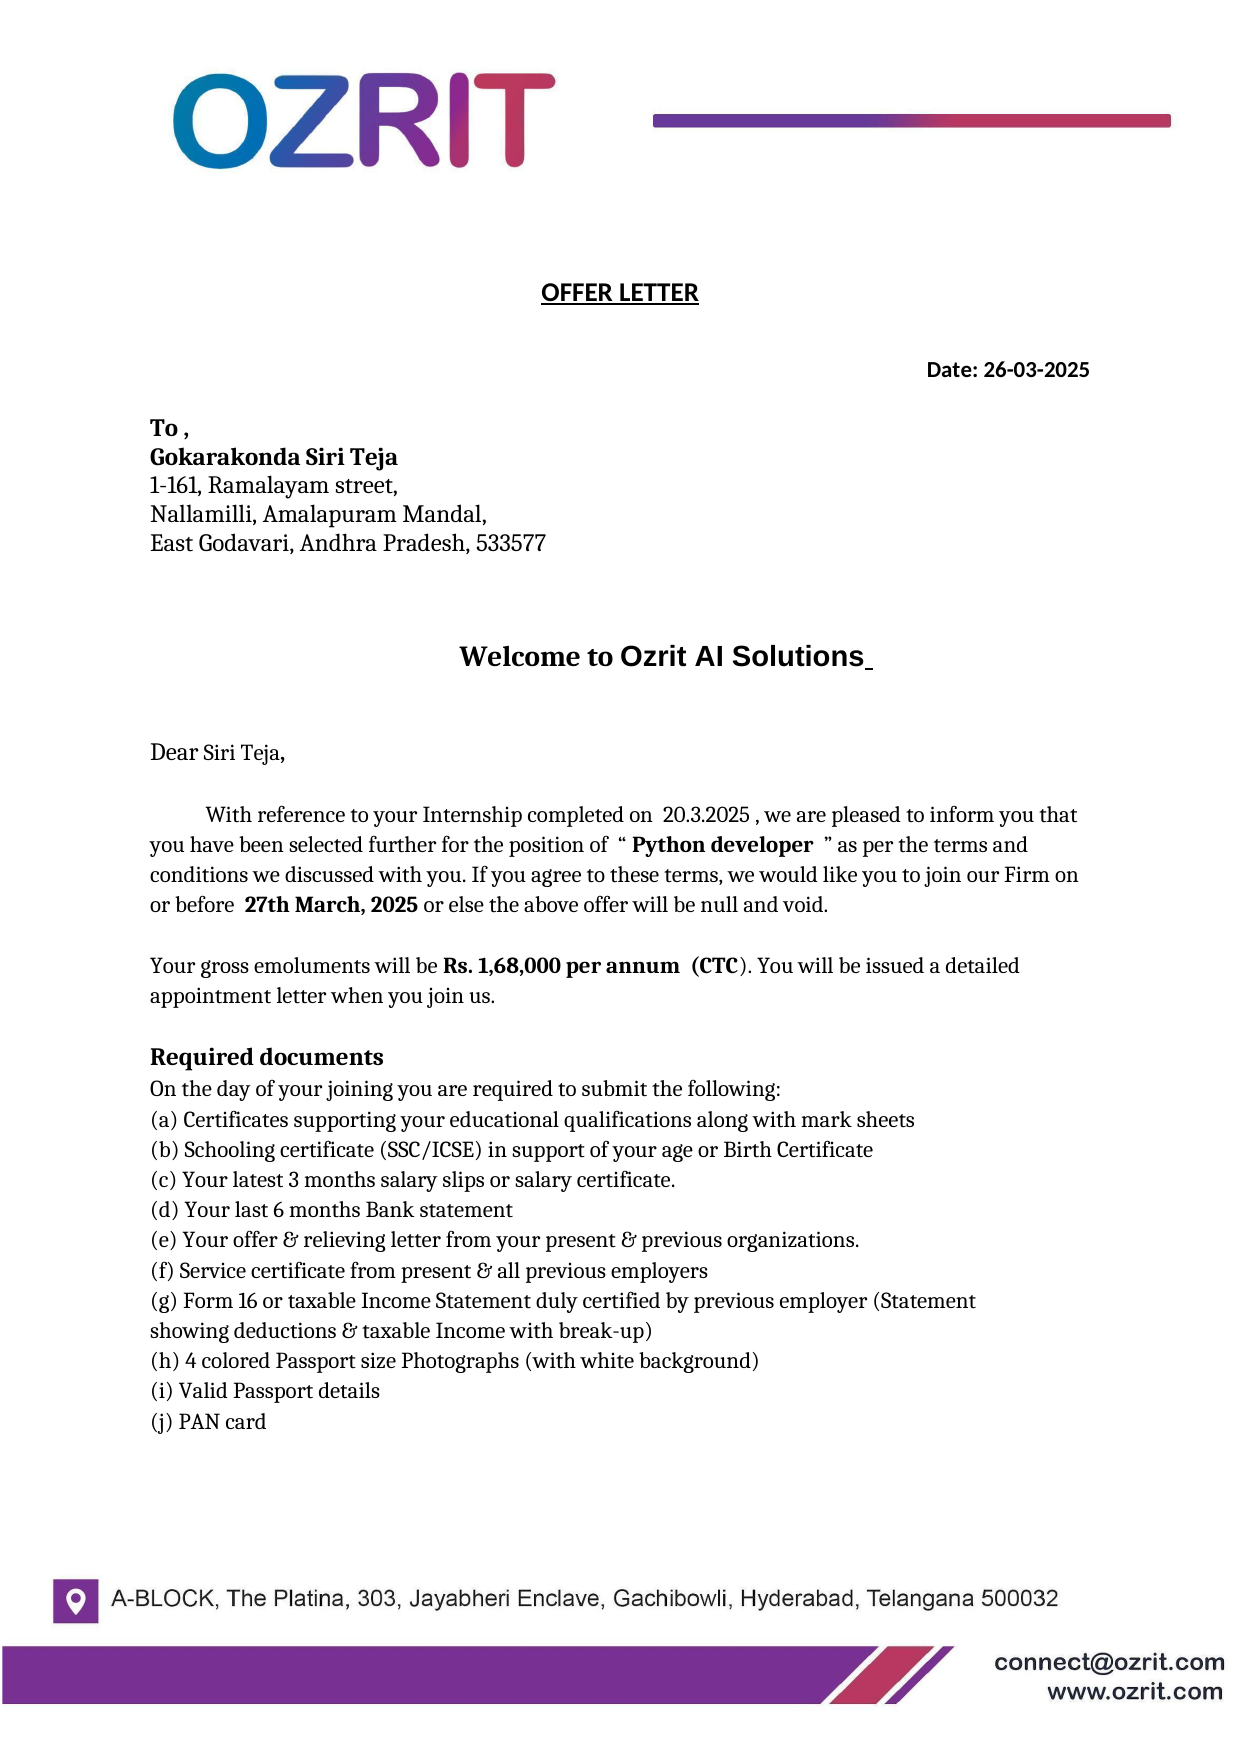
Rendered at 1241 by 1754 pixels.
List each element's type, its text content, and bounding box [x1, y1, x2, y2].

picture [2, 1550, 1241, 1725]
text Required documents [150, 1043, 1090, 1072]
text (e) Your offer & relieving letter from your present & previous organizations. [150, 1227, 1090, 1254]
text On the day of your joining you are required to submit the following: [150, 1076, 1090, 1103]
text To , [150, 414, 1090, 443]
picture [150, 35, 1188, 198]
text (d) Your last 6 months Bank statement [150, 1197, 1090, 1223]
text Welcome to Ozrit AI Solutions [150, 639, 1090, 674]
text 1-161, Ramalayam street, [150, 471, 1090, 500]
text (b) Schooling certificate (SSC/ICSE) in support of your age or Birth Certificate [150, 1137, 1090, 1163]
text (c) Your latest 3 months salary slips or salary certificate. [150, 1167, 1090, 1193]
text Date: 26-03-2025 [150, 355, 1090, 383]
text (i) Valid Passport details [150, 1378, 1090, 1405]
text (j) PAN card [150, 1408, 1090, 1435]
text showing deductions & taxable Income with break-up) [150, 1318, 1090, 1344]
text OFFER LETTER [150, 275, 1090, 308]
text With reference to your Internship completed on 20.3.2025 , we are pleased to inform you that you have been selected further for the position of “ Python developer ” as per the terms and conditions we discussed with you. If you agree to these terms, we would like you to join our Firm on or before 27th March, 2025 or else the above offer will be null and void. [150, 802, 1090, 918]
text (f) Service certificate from present & all previous employers [150, 1257, 1090, 1284]
text (g) Form 16 or taxable Income Statement duly certified by previous employer (Statement [150, 1288, 1090, 1314]
text (a) Certificates supporting your educational qualifications along with mark sheets [150, 1106, 1090, 1133]
text East Godavari, Andhra Pradesh, 533577 [150, 529, 1090, 558]
text Your gross emoluments will be Rs. 1,68,000 per annum (CTC). You will be issued a detailed appointment letter when you join us. [150, 953, 1090, 1009]
text Dear Siri Teja, [150, 738, 1090, 767]
text Gokarakonda Siri Teja [150, 443, 1090, 471]
text (h) 4 colored Passport size Photographs (with white background) [150, 1348, 1090, 1374]
text Nallamilli, Amalapuram Mandal, [150, 500, 1090, 529]
